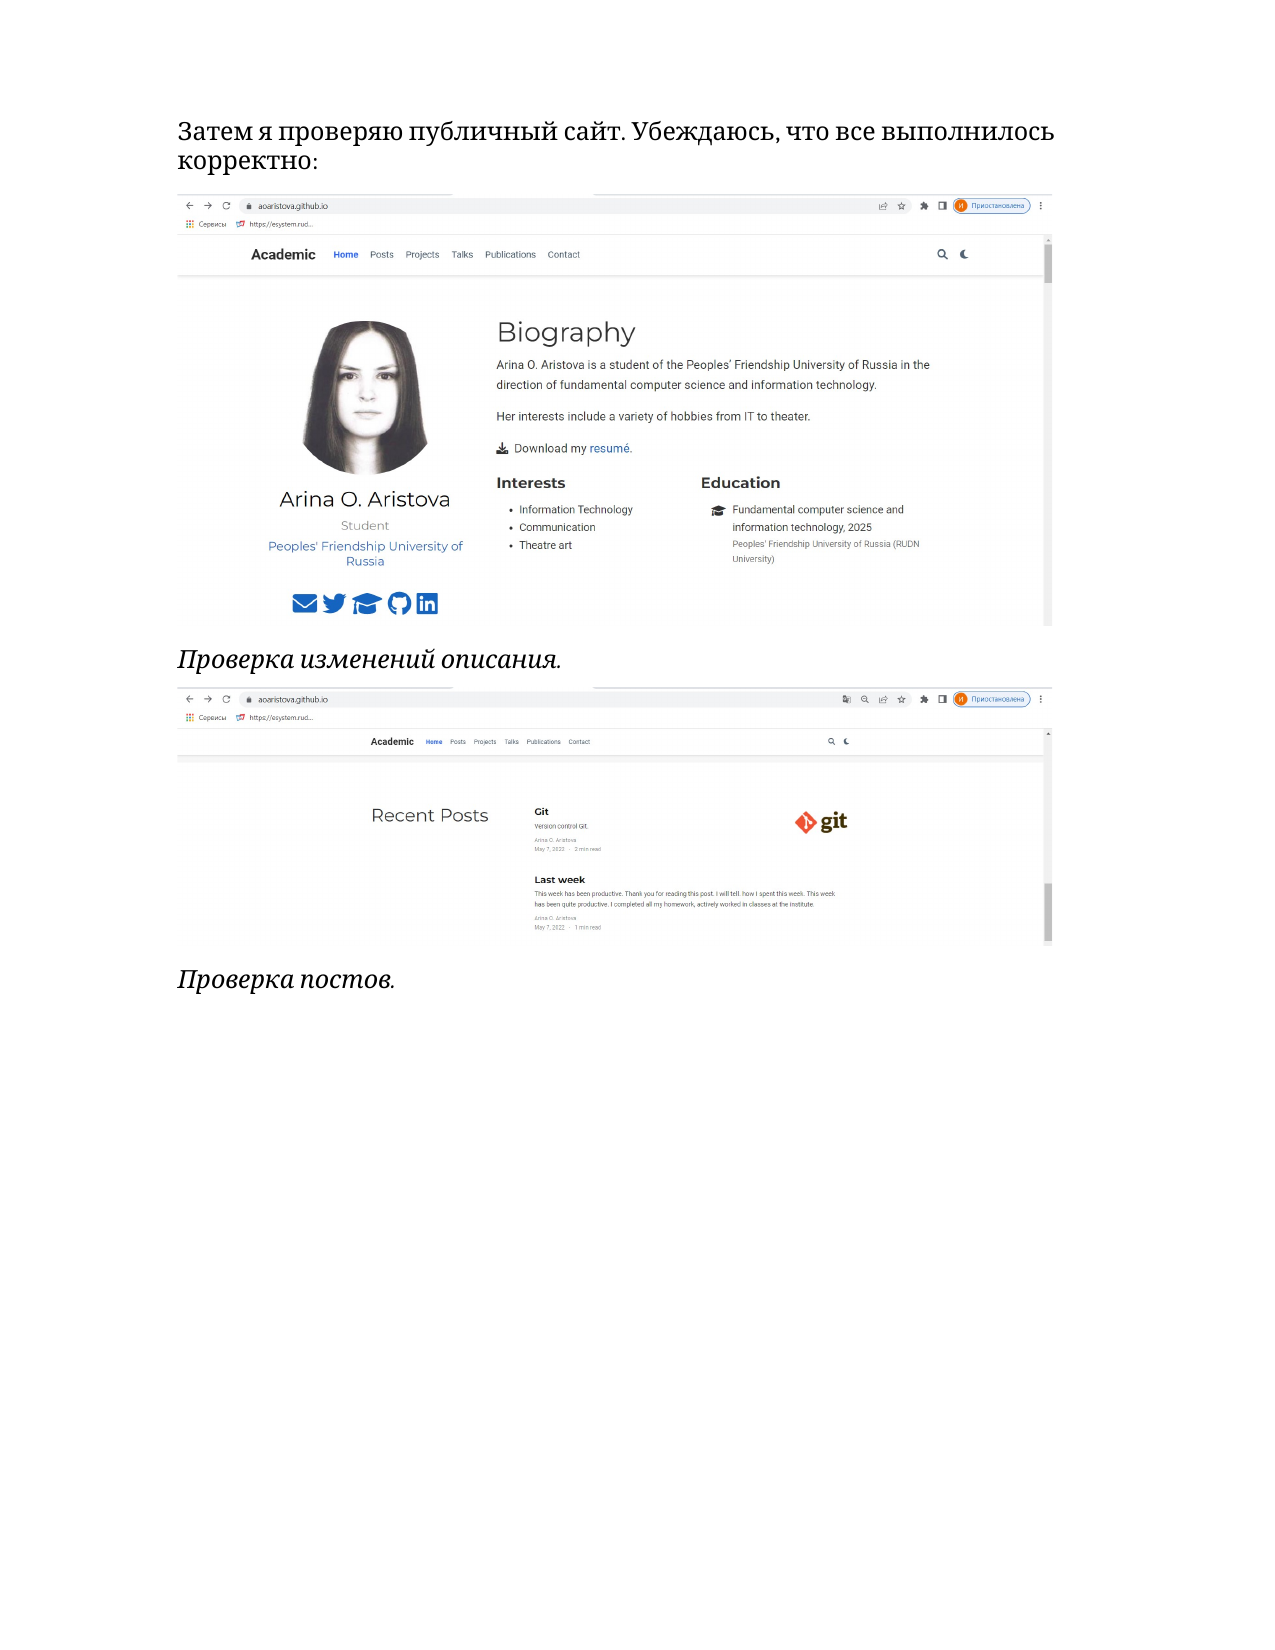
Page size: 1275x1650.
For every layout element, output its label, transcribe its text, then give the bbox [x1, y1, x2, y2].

text Проверка изменений описания. [177, 646, 1186, 675]
text Проверка постов. [177, 966, 1186, 995]
picture [177, 194, 1053, 626]
text Затем я проверяю публичный сайт. Убеждаюсь, что все выполнилось корректно: [177, 118, 1186, 176]
picture [177, 687, 1053, 946]
